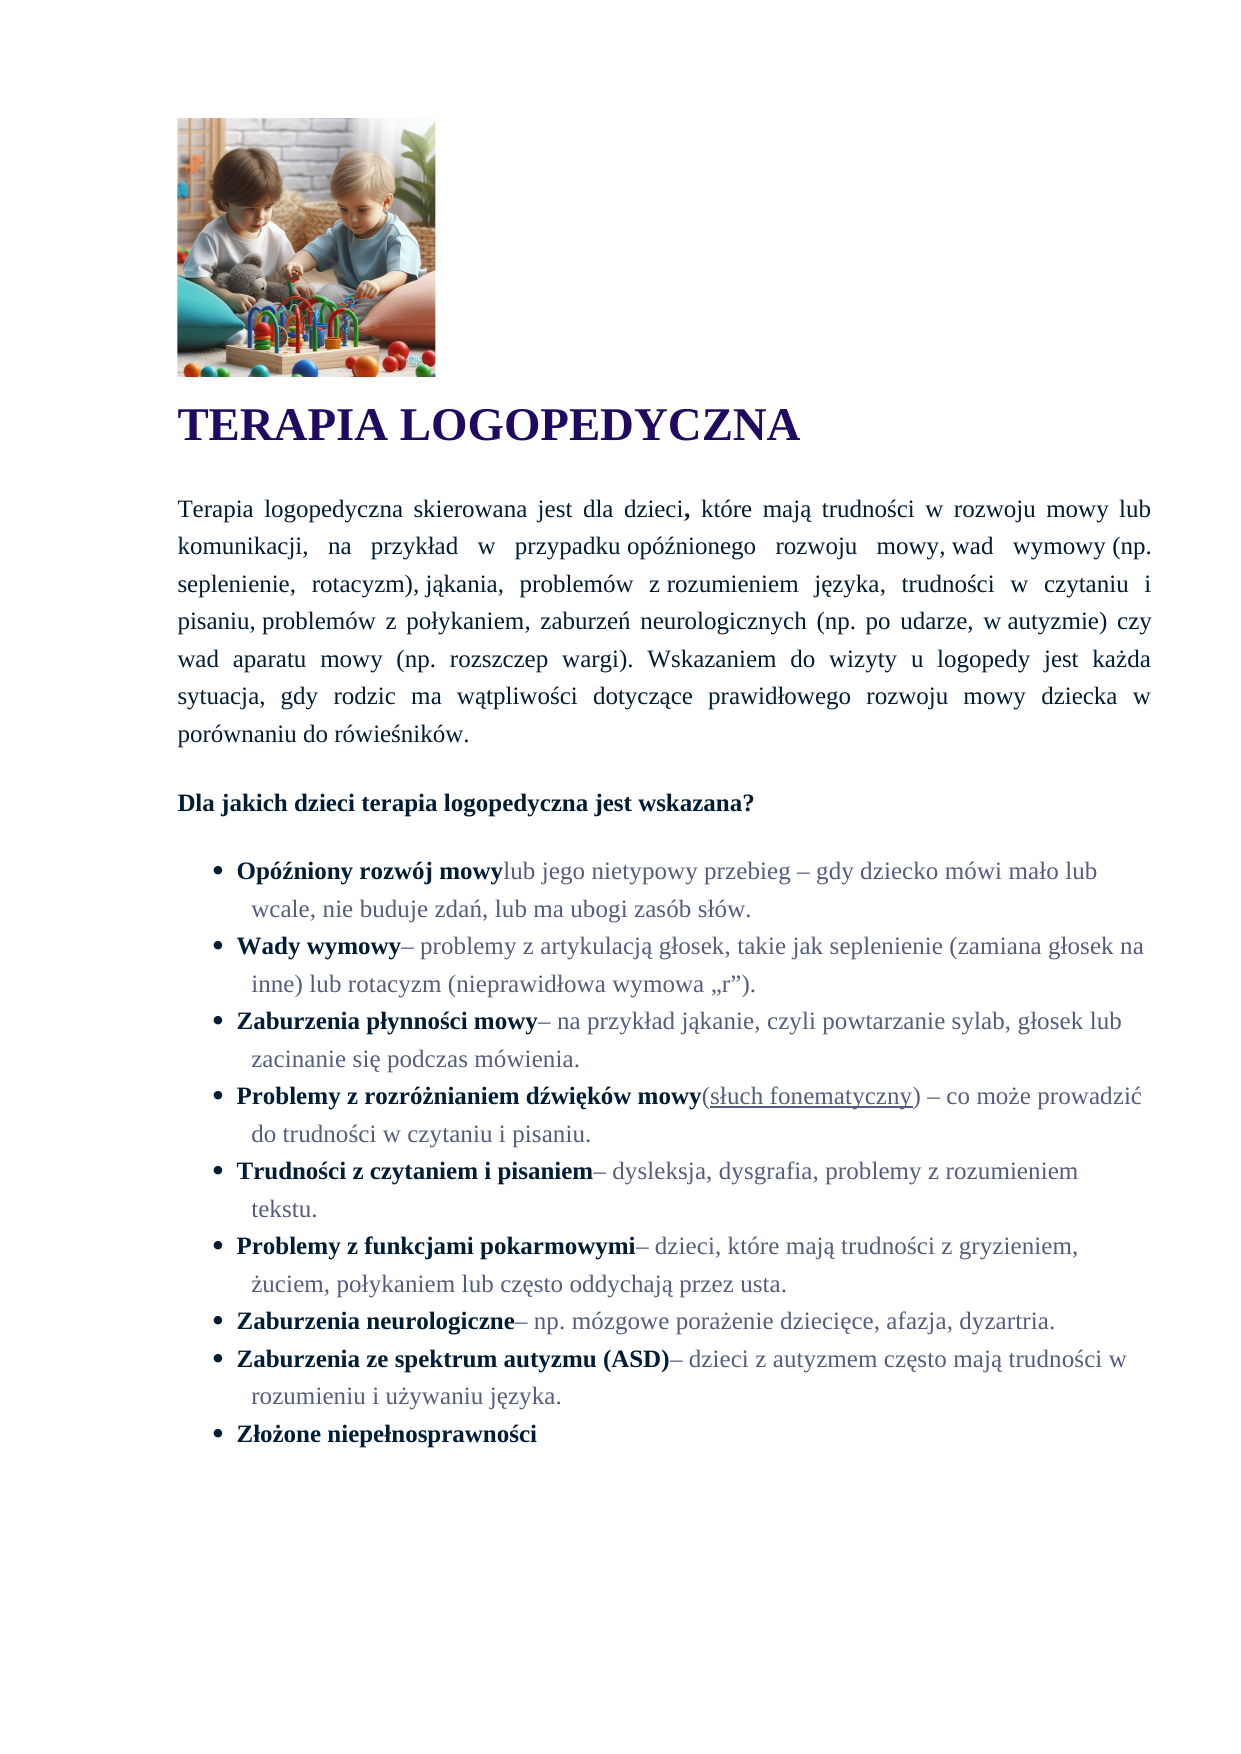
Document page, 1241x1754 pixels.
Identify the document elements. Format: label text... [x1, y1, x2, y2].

list Wady wymowy– problemy z artykulacją głosek, takie jak seplenienie (zamiana głosek na inne) lub rotacyzm (nieprawidłowa wymowa „r”). [213, 923, 1152, 998]
list Zaburzenia płynności mowy– na przykład jąkanie, czyli powtarzanie sylab, głosek lub zacinanie się podczas mówienia. [213, 998, 1152, 1073]
text Terapia logopedyczna skierowana jest dla dzieci, które mają trudności w rozwoju mowy lub komunikacji, na przykład w przypadku opóźnionego rozwoju mowy, wad wymowy (np. seplenienie, rotacyzm), jąkania, problemów z rozumieniem języka, trudności w czytaniu i pisaniu, problemów z połykaniem, zaburzeń neurologicznych (np. po udarze, w autyzmie) czy wad aparatu mowy (np. rozszczep wargi). Wskazaniem do wizyty u logopedy jest każda sytuacja, gdy rodzic ma wątpliwości dotyczące prawidłowego rozwoju mowy dziecka w porównaniu do rówieśników. [177, 485, 1152, 748]
list Złożone niepełnosprawności [213, 1410, 1152, 1448]
list Zaburzenia ze spektrum autyzmu (ASD)– dzieci z autyzmem często mają trudności w rozumieniu i używaniu języka. [213, 1335, 1152, 1410]
list Opóźniony rozwój mowylub jego nietypowy przebieg – gdy dziecko mówi mało lub wcale, nie buduje zdań, lub ma ubogi zasób słów. [213, 848, 1152, 923]
picture [177, 118, 436, 377]
text Dla jakich dzieci terapia logopedyczna jest wskazana? [177, 779, 1152, 816]
list Problemy z rozróżnianiem dźwięków mowy(słuch fonematyczny) – co może prowadzić do trudności w czytaniu i pisaniu. [213, 1073, 1152, 1148]
list Zaburzenia neurologiczne– np. mózgowe porażenie dziecięce, afazja, dyzartria. [213, 1298, 1152, 1335]
list Problemy z funkcjami pokarmowymi– dzieci, które mają trudności z gryzieniem, żuciem, połykaniem lub często oddychają przez usta. [213, 1223, 1152, 1298]
list Trudności z czytaniem i pisaniem– dysleksja, dysgrafia, problemy z rozumieniem tekstu. [213, 1148, 1152, 1223]
subtitle TERAPIA LOGOPEDYCZNA [177, 419, 1152, 446]
